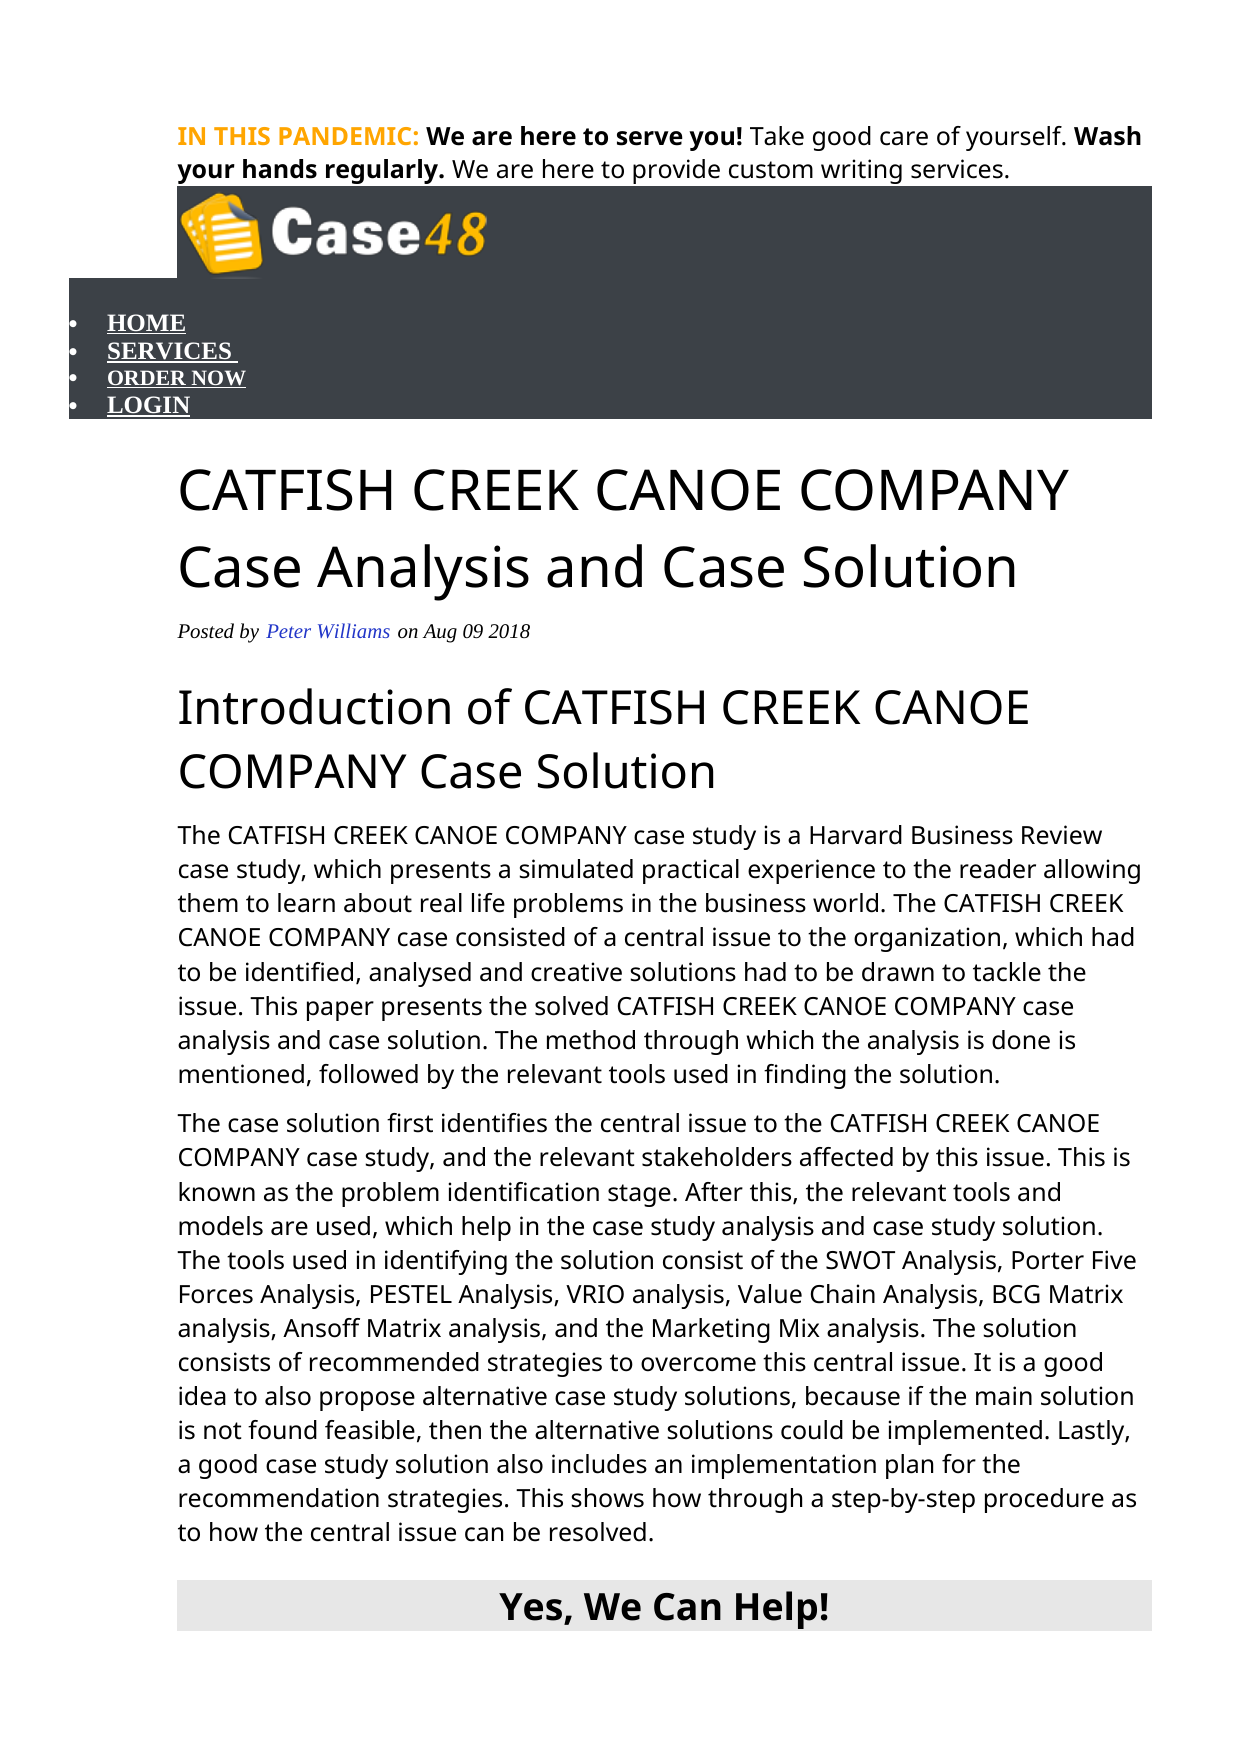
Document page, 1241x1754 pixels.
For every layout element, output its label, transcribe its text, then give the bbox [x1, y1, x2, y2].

text Posted by Peter Williams on Aug 09 2018 [177, 619, 1152, 643]
list ORDER NOW [69, 365, 1152, 390]
text CATFISH CREEK CANOE COMPANY Case Analysis and Case Solution [177, 450, 1152, 604]
picture [177, 186, 490, 279]
text Introduction of CATFISH CREEK CANOE COMPANY Case Solution [177, 674, 1152, 802]
text Yes, We Can Help! [177, 1580, 1152, 1631]
text The case solution first identifies the central issue to the CATFISH CREEK CANOE COMPANY case study, and the relevant stakeholders affected by this issue. This is known as the problem identification stage. After this, the relevant tools and models are used, which help in the case study analysis and case study solution. The tools used in identifying the solution consist of the SWOT Analysis, Porter Five Forces Analysis, PESTEL Analysis, VRIO analysis, Value Chain Analysis, BCG Matrix analysis, Ansoff Matrix analysis, and the Marketing Mix analysis. The solution consists of recommended strategies to overcome this central issue. It is a good idea to also propose alternative case study solutions, because if the main solution is not found feasible, then the alternative solutions could be implemented. Lastly, a good case study solution also includes an implementation plan for the recommendation strategies. This shows how through a step-by-step procedure as to how the central issue can be resolved. [177, 1106, 1152, 1549]
text The CATFISH CREEK CANOE COMPANY case study is a Harvard Business Review case study, which presents a simulated practical experience to the reader allowing them to learn about real life problems in the business world. The CATFISH CREEK CANOE COMPANY case consisted of a central issue to the organization, which had to be identified, analysed and creative solutions had to be drawn to tackle the issue. This paper presents the solved CATFISH CREEK CANOE COMPANY case analysis and case solution. The method through which the analysis is done is mentioned, followed by the relevant tools used in finding the solution. [177, 818, 1152, 1090]
list SERVICES [69, 336, 1152, 365]
list LOGIN [69, 390, 1152, 419]
list HOME [69, 308, 1152, 336]
text IN THIS PANDEMIC: We are here to serve you! Take good care of yourself. Wash your hands regularly. We are here to provide custom writing services. [177, 118, 1152, 186]
